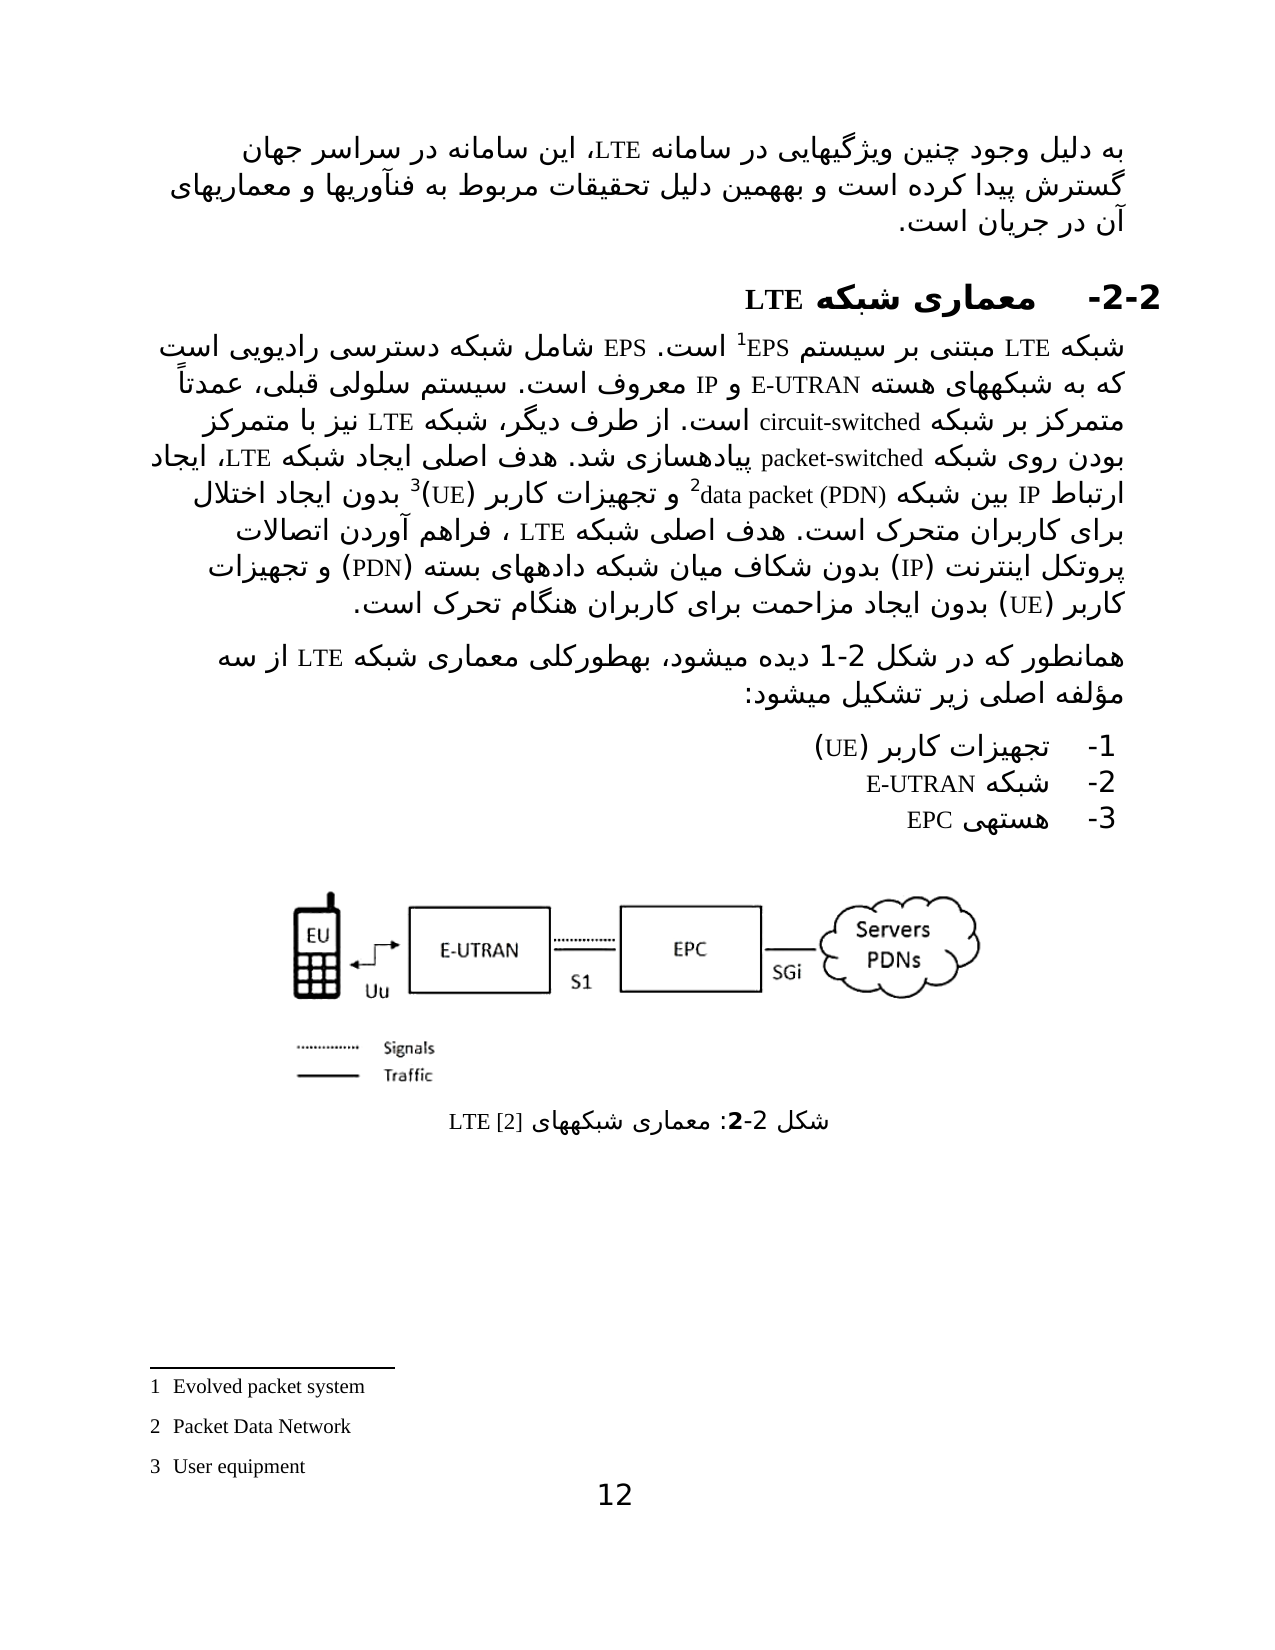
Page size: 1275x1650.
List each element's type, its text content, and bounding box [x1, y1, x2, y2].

list تجهیزات کاربر (UE) [150, 729, 1087, 763]
picture [277, 884, 1001, 1088]
list هستهی EPC [150, 801, 1087, 835]
list شبکه E-UTRAN [150, 766, 1087, 799]
subtitle معماری شبکه LTE [150, 279, 1087, 318]
text شبکه LTE مبتنی بر سیستم EPS است. EPS شامل شبکه دسترسی رادیویی است که به شبکههای هسته E-UTRAN و IP معروف است. سیستم سلولی قبلی، عمدتاً متمرکز بر شبکه circuit-switched است. از طرف دیگر، شبکه LTE نیز با متمرکز بودن روی شبکه packet-switched پیادهسازی شد. هدف اصلی ایجاد شبکه LTE، ایجاد ارتباط IP بین شبکه data packet (PDN) و تجهیزات کاربر (UE) بدون ایجاد اختلال برای کاربران متحرک است. هدف اصلی شبکه LTE ، فراهم آوردن اتصالات پروتکل اینترنت (IP) بدون شکاف میان شبکه داده‎های بسته (PDN) و تجهیزات کاربر (UE) بدون ایجاد مزاحمت برای کاربران هنگام تحرک است. [150, 329, 1125, 620]
text همانطور که در شکل 2-1 دیده میشود، بهطورکلی معماری شبکه LTE از سه مؤلفه اصلی زیر تشکیل میشود: [150, 639, 1125, 710]
text به دلیل وجود چنین ویژگیهایی در سامانه LTE، این سامانه در سراسر جهان گسترش پیدا کرده است و بههمین دلیل تحقیقات مربوط به فن‎آوریها و معماریهای آن در جریان است. [150, 131, 1125, 238]
